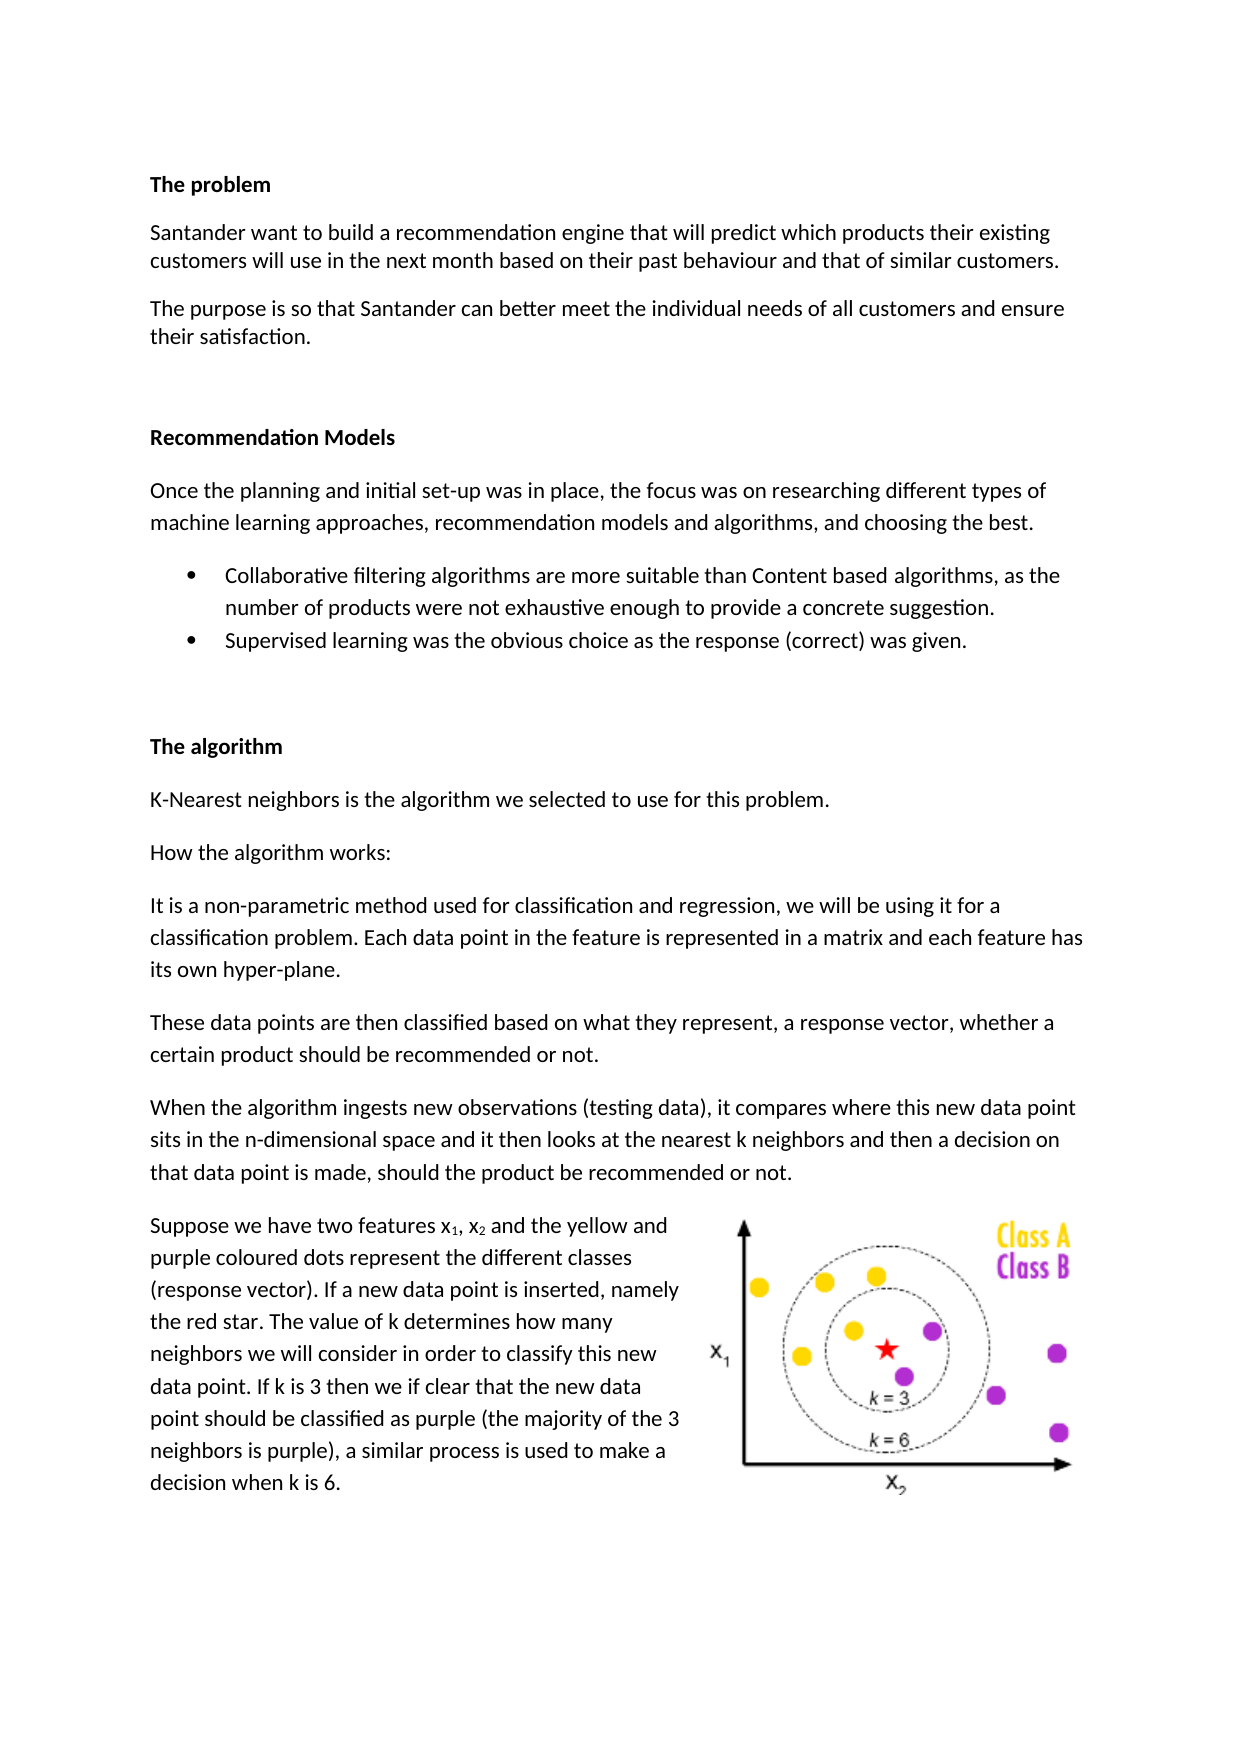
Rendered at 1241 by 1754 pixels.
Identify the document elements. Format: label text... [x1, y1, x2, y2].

text These data points are then classified based on what they represent, a response vector, whether a certain product should be recommended or not. [150, 1008, 1090, 1068]
text Santander want to build a recommendation engine that will predict which products their existing customers will use in the next month based on their past behaviour and that of similar customers. [150, 218, 1090, 274]
text It is a non-parametric method used for classification and regression, we will be using it for a classification problem. Each data point in the feature is represented in a matrix and each feature has its own hyper-plane. [150, 891, 1090, 983]
picture [704, 1213, 1090, 1498]
text The algorithm [150, 732, 1090, 760]
text Once the planning and initial set-up was in place, the focus was on researching different types of machine learning approaches, recommendation models and algorithms, and choosing the best. [150, 476, 1090, 536]
list Supervised learning was the obvious choice as the response (correct) was given. [187, 626, 1090, 654]
list Collaborative filtering algorithms are more suitable than Content based algorithms, as the number of products were not exhaustive enough to provide a concrete suggestion. [187, 561, 1090, 622]
text Recommendation Models [150, 423, 1090, 451]
text How the algorithm works: [150, 838, 1090, 866]
text K-Nearest neighbors is the algorithm we selected to use for this problem. [150, 785, 1090, 813]
text The problem [150, 170, 1090, 198]
text When the algorithm ingests new observations (testing data), it compares where this new data point sits in the n-dimensional space and it then looks at the nearest k neighbors and then a decision on that data point is made, should the product be recommended or not. [150, 1093, 1090, 1186]
text The purpose is so that Santander can better meet the individual needs of all customers and ensure their satisfaction. [150, 294, 1090, 350]
